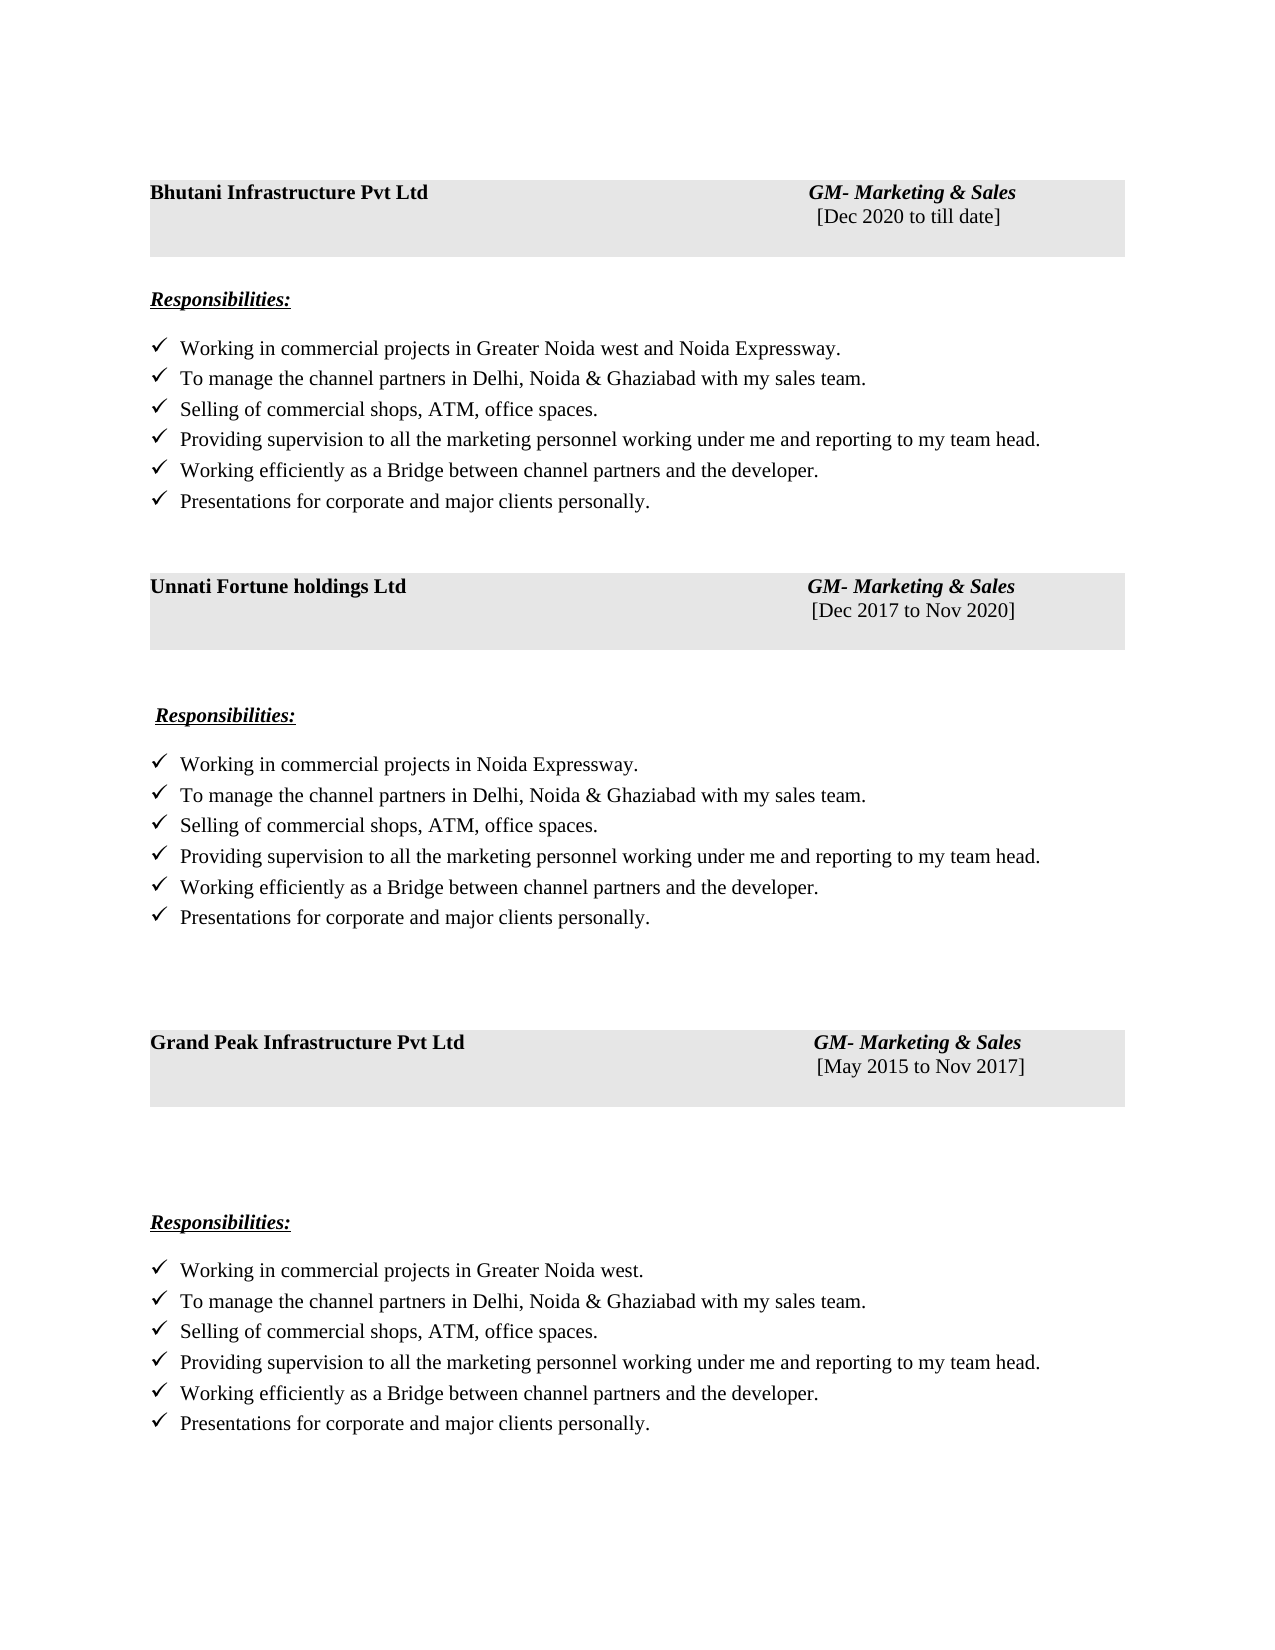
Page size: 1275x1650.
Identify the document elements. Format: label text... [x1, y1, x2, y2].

list Selling of commercial shops, ATM, office spaces. [150, 397, 1125, 421]
list Working efficiently as a Bridge between channel partners and the developer. [150, 1381, 1125, 1405]
list Providing supervision to all the marketing personnel working under me and reporting to my team head. [150, 1350, 1125, 1374]
list [Dec 2020 to till date] [150, 204, 1125, 228]
list Working efficiently as a Bridge between channel partners and the developer. [150, 874, 1125, 899]
text Responsibilities: [150, 1210, 1125, 1234]
list Unnati Fortune holdings Ltd GM- Marketing & Sales [150, 573, 1125, 598]
list [May 2015 to Nov 2017] [150, 1054, 1125, 1078]
list Presentations for corporate and major clients personally. [150, 1411, 1125, 1436]
list [Dec 2017 to Nov 2020] [150, 598, 1125, 622]
list To manage the channel partners in Delhi, Noida & Ghaziabad with my sales team. [150, 1289, 1125, 1313]
list Bhutani Infrastructure Pvt Ltd GM- Marketing & Sales [150, 180, 1125, 204]
list Working in commercial projects in Greater Noida west and Noida Expressway. [150, 335, 1125, 360]
list Presentations for corporate and major clients personally. [150, 905, 1125, 929]
list Providing supervision to all the marketing personnel working under me and reporting to my team head. [150, 427, 1125, 452]
list Working in commercial projects in Greater Noida west. [150, 1258, 1125, 1283]
list Working efficiently as a Bridge between channel partners and the developer. [150, 458, 1125, 482]
list Selling of commercial shops, ATM, office spaces. [150, 1319, 1125, 1344]
list Selling of commercial shops, ATM, office spaces. [150, 813, 1125, 838]
list Grand Peak Infrastructure Pvt Ltd GM- Marketing & Sales [150, 1030, 1125, 1054]
list To manage the channel partners in Delhi, Noida & Ghaziabad with my sales team. [150, 366, 1125, 390]
list To manage the channel partners in Delhi, Noida & Ghaziabad with my sales team. [150, 783, 1125, 807]
list Working in commercial projects in Noida Expressway. [150, 752, 1125, 776]
text Responsibilities: [150, 703, 1125, 727]
text Responsibilities: [150, 287, 1125, 311]
list Presentations for corporate and major clients personally. [150, 488, 1125, 513]
list Providing supervision to all the marketing personnel working under me and reporting to my team head. [150, 844, 1125, 868]
